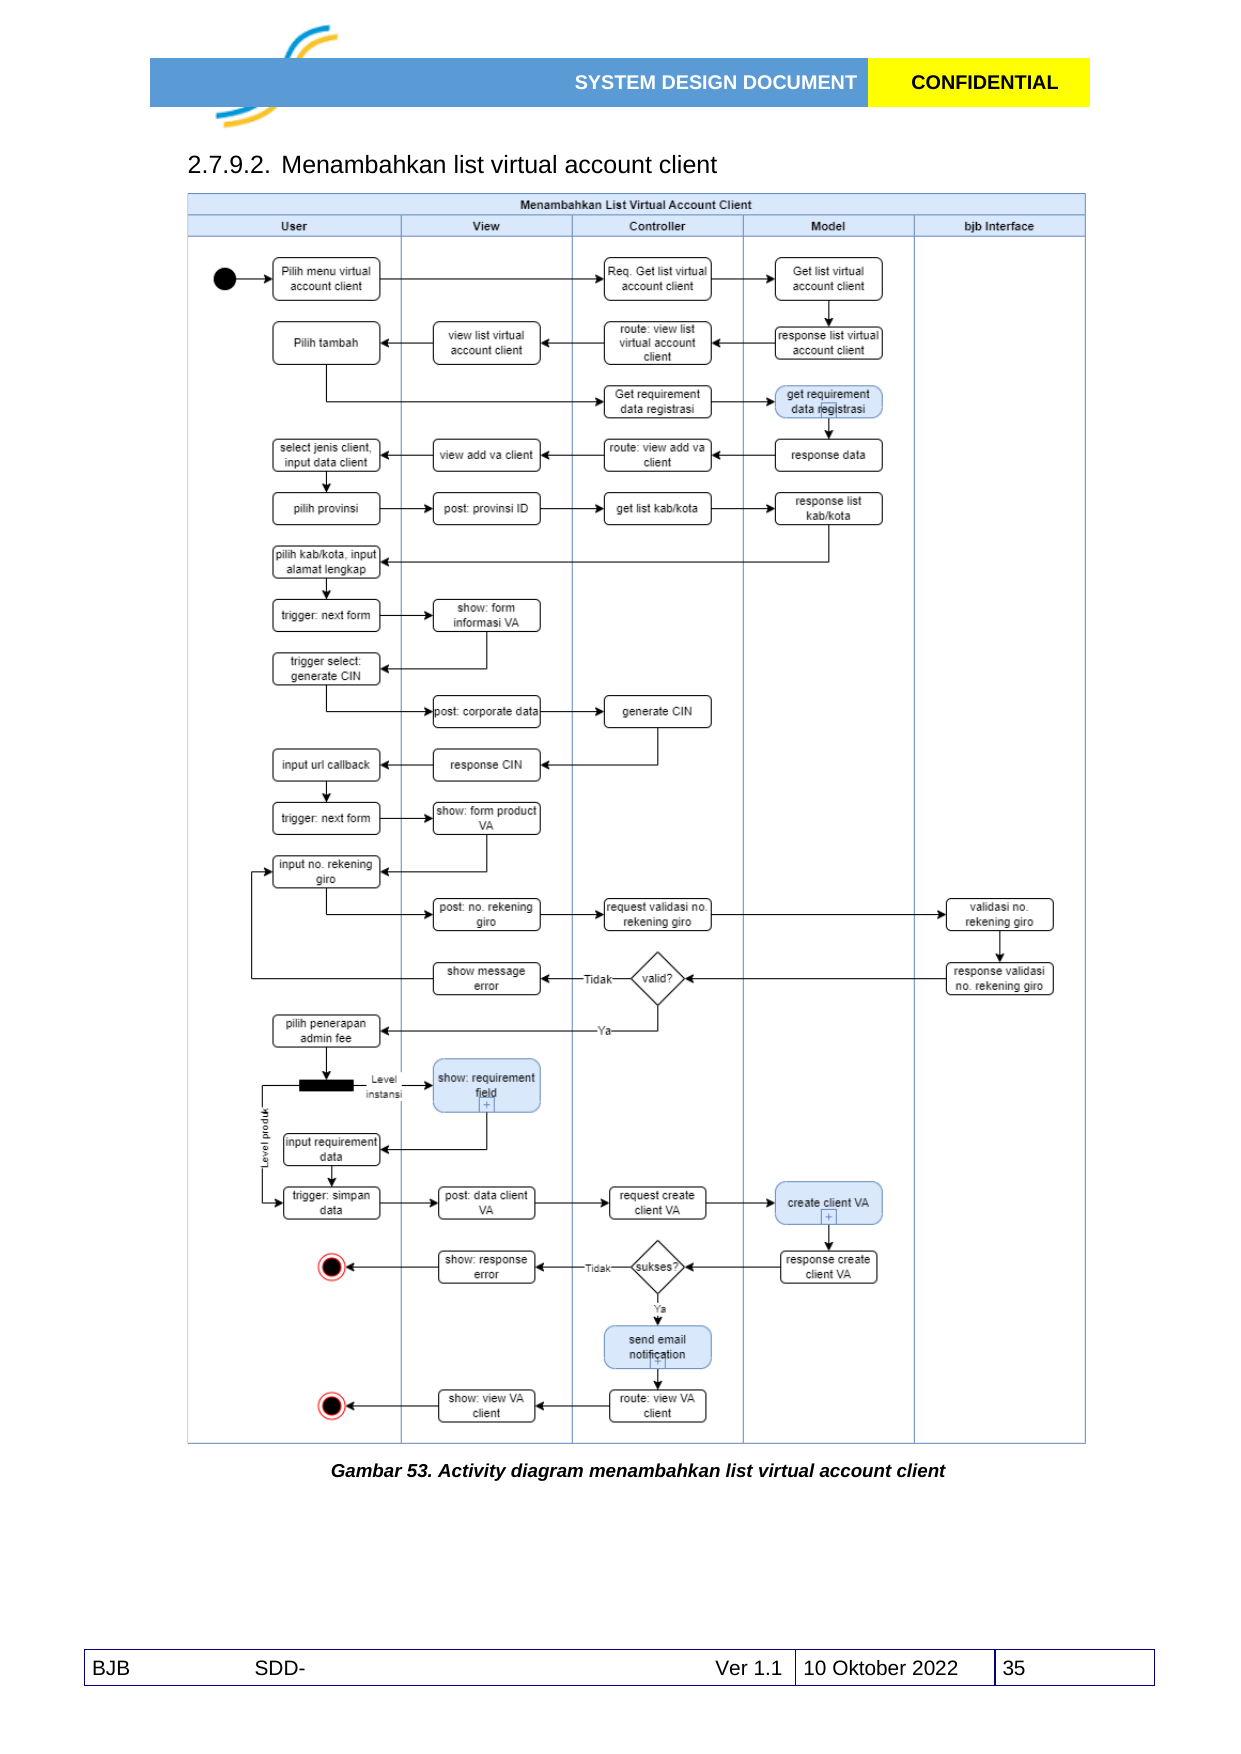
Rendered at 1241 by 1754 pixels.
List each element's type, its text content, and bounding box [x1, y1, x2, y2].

picture [150, 8, 427, 58]
picture [187, 193, 1087, 1445]
subtitle Menambahkan list virtual account client [187, 150, 1090, 179]
picture [150, 107, 427, 147]
